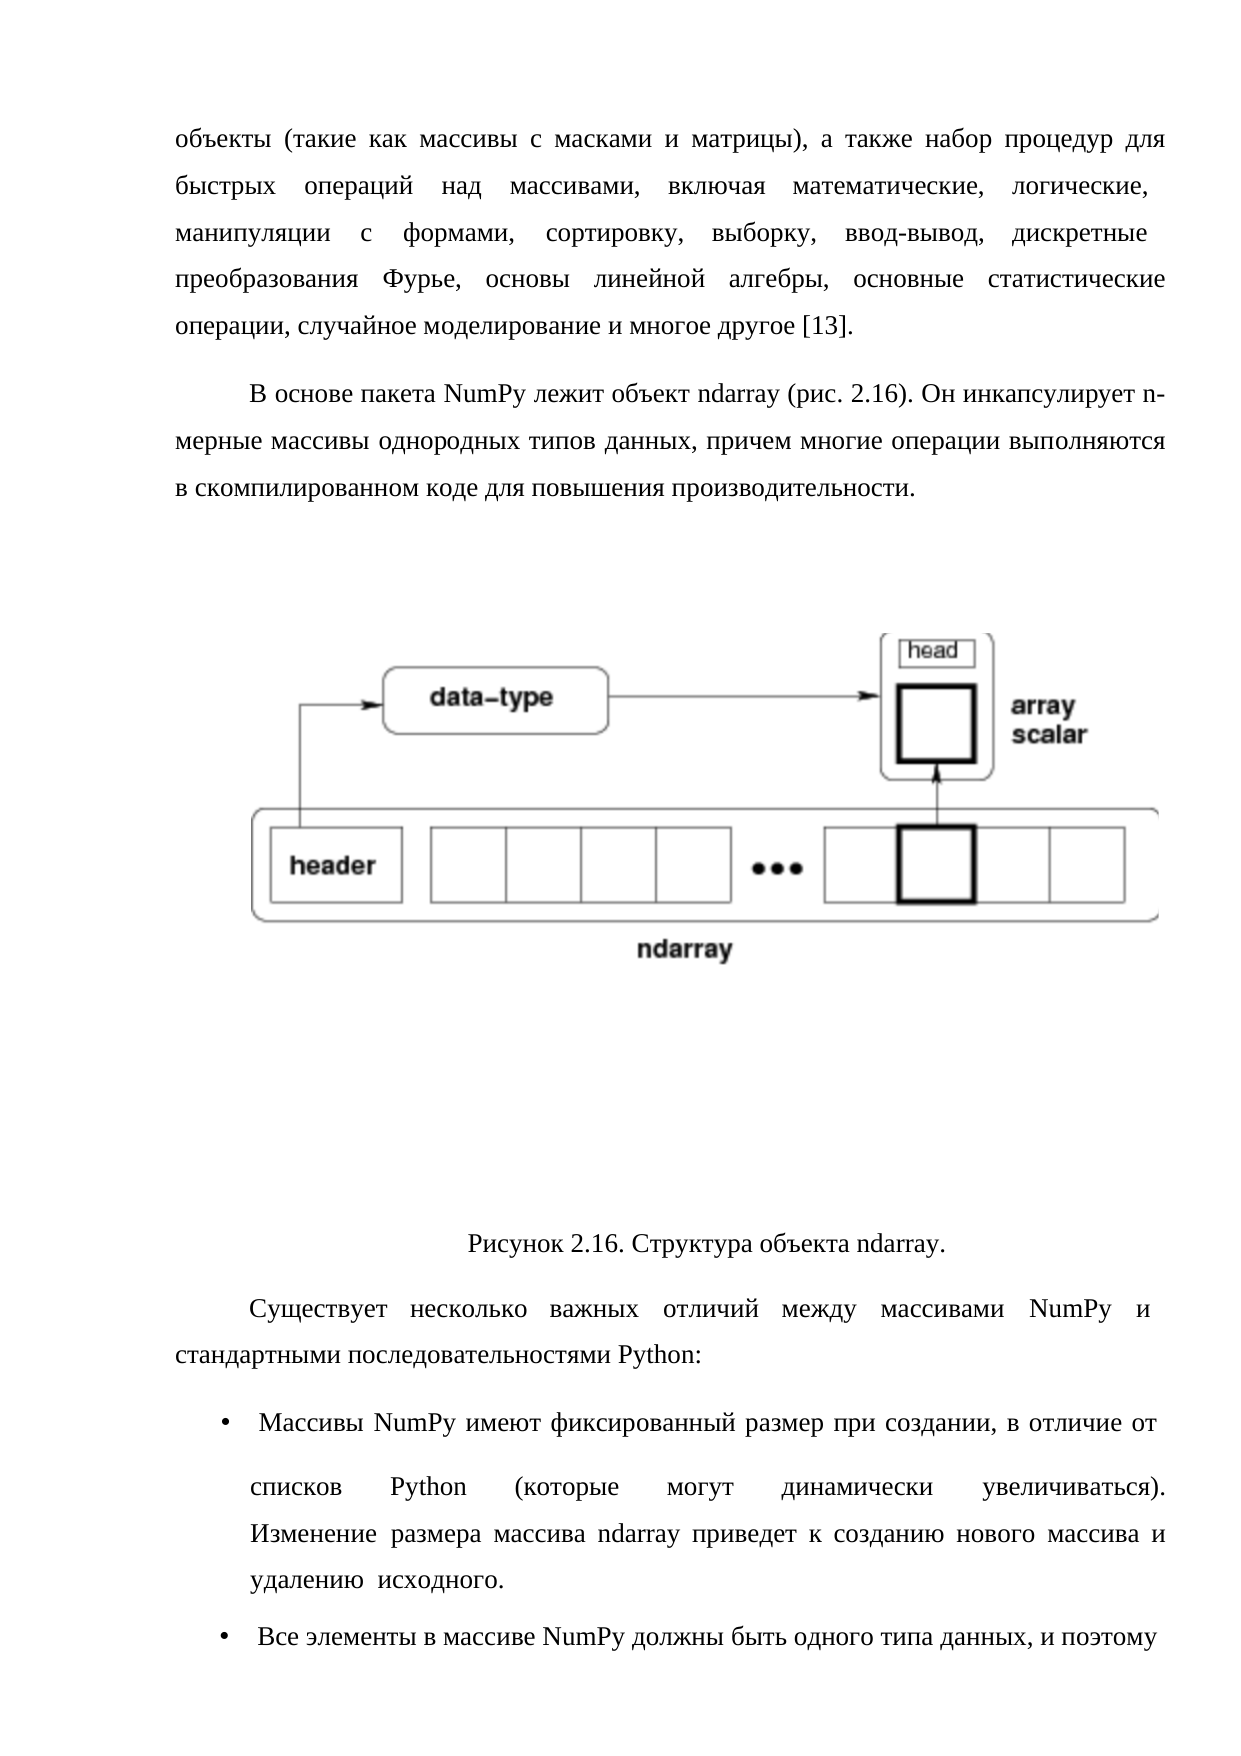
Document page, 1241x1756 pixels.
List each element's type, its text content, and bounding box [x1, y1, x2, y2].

text списков Python (которые могут динамически увеличиваться). Изменение размера массива ndarray приведет к созданию нового массива и удалению исходного. [250, 1458, 1166, 1598]
text В основе пакета NumPy лежит объект ndarray (рис. 2.16). Он инкапсулирует n- мерные массивы однородных типов данных, причем многие операции выполняются в скомпилированном коде для повышения производительности. [175, 365, 1166, 505]
text Рисунок 2.16. Структура объекта ndarray. [453, 1229, 946, 1259]
text Существует несколько важных отличий между массивами NumPy и стандартными последовательностями Python: [175, 1279, 1166, 1373]
text • Массивы NumPy имеют фиксированный размер при создании, в отличие от [204, 1404, 1157, 1438]
picture [251, 633, 1159, 965]
text • Все элементы в массиве NumPy должны быть одного типа данных, и поэтому [204, 1619, 1157, 1652]
text объекты (такие как массивы с масками и матрицы), а также набор процедур для быстрых операций над массивами, включая математические, логические, манипуляции с формами, сортировку, выборку, ввод-вывод, дискретные преобразования Фурье, основы линейной алгебры, основные статистические операции, случайное моделирование и многое другое [13]. [175, 111, 1166, 344]
